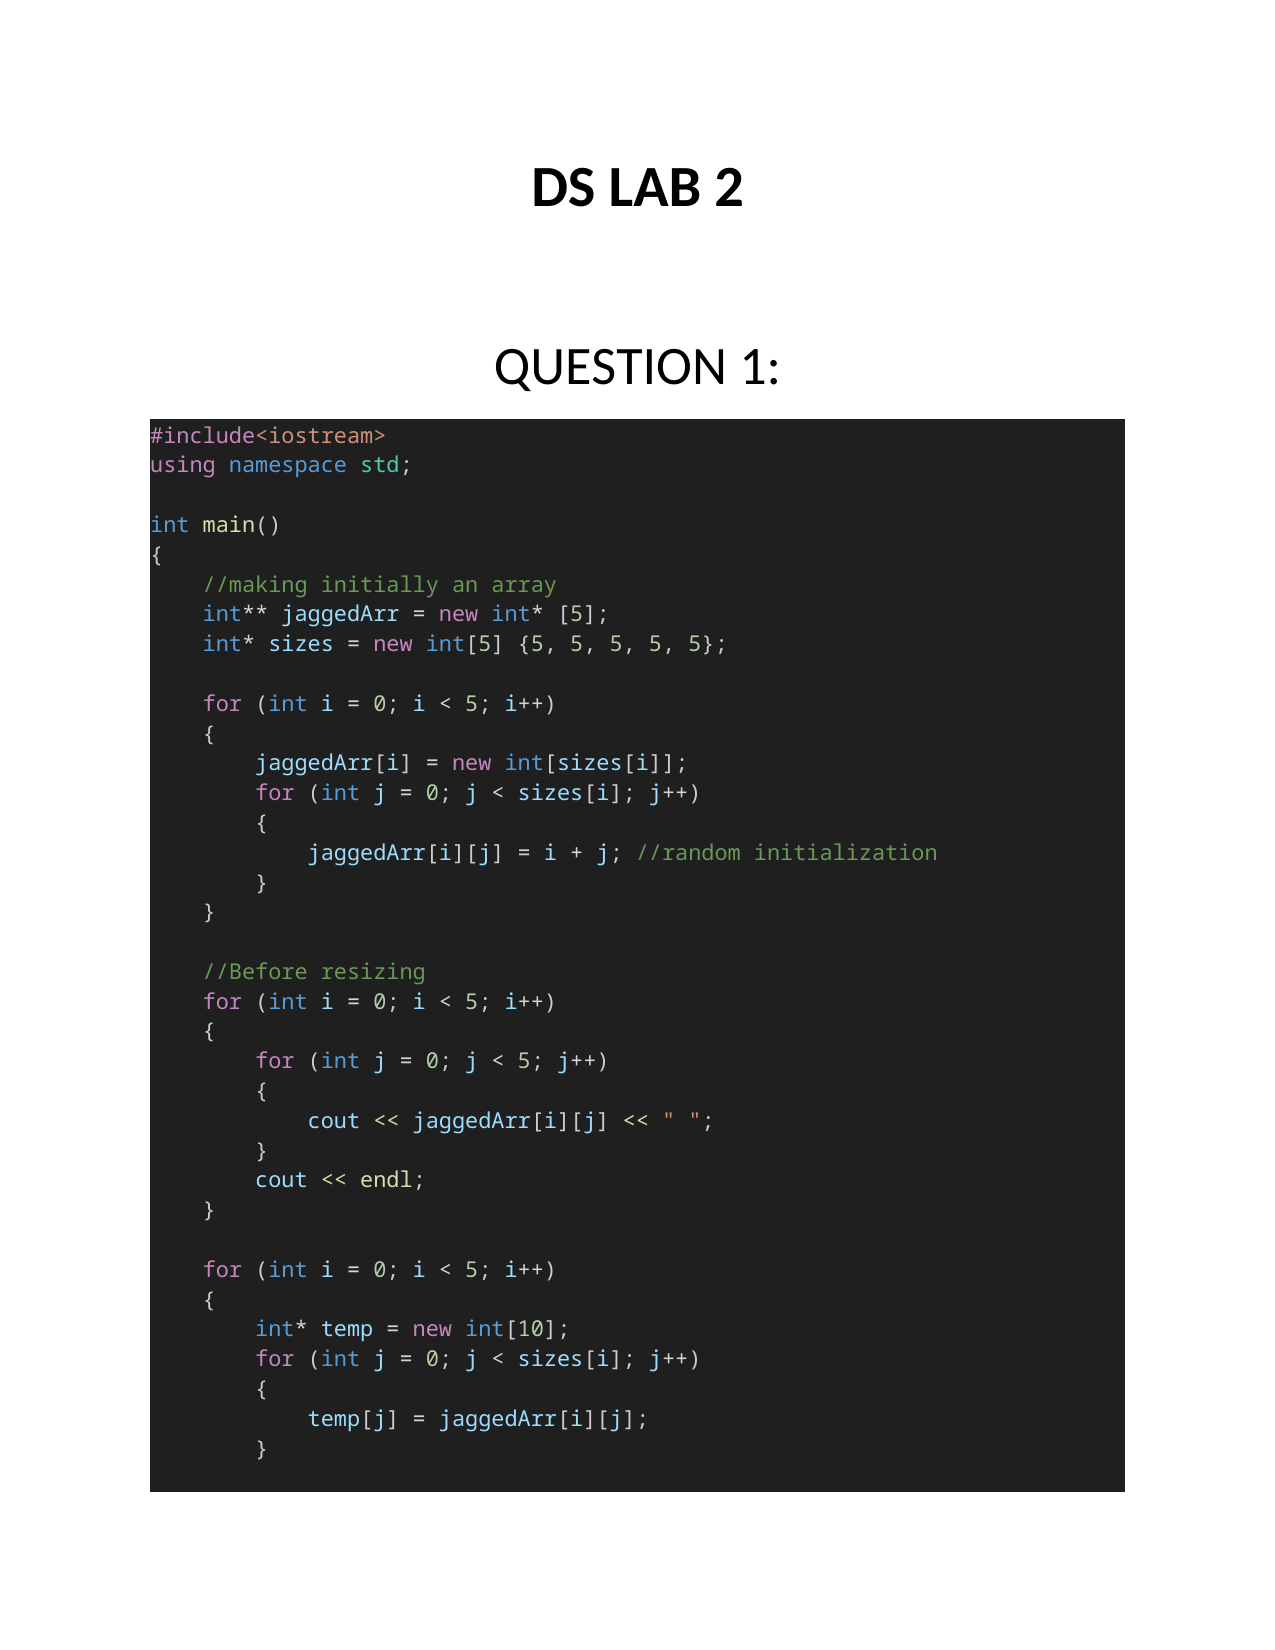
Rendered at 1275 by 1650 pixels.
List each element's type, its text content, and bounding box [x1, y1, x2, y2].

text { [150, 1283, 1125, 1313]
text int* temp = new int[10]; [150, 1313, 1125, 1343]
text } [150, 866, 1125, 896]
text { [150, 807, 1125, 837]
text } [150, 896, 1125, 926]
text int** jaggedArr = new int* [5]; [150, 598, 1125, 628]
text { [150, 1075, 1125, 1105]
text #include<iostream> [150, 419, 1125, 449]
text temp[j] = jaggedArr[i][j]; [150, 1403, 1125, 1432]
text } [150, 1134, 1125, 1164]
text for (int j = 0; j < sizes[i]; j++) [150, 1343, 1125, 1373]
text jaggedArr[i] = new int[sizes[i]]; [150, 747, 1125, 777]
text for (int i = 0; i < 5; i++) [150, 986, 1125, 1015]
text } [150, 1432, 1125, 1462]
text using namespace std; [150, 449, 1125, 479]
text int* sizes = new int[5] {5, 5, 5, 5, 5}; [150, 628, 1125, 658]
text int main() [150, 509, 1125, 539]
text cout << jaggedArr[i][j] << " "; [150, 1105, 1125, 1134]
text for (int i = 0; i < 5; i++) [150, 1254, 1125, 1283]
text for (int j = 0; j < sizes[i]; j++) [150, 777, 1125, 807]
text cout << endl; [150, 1164, 1125, 1194]
text QUESTION 1: [150, 332, 1125, 398]
text { [150, 717, 1125, 747]
text } [150, 1194, 1125, 1224]
text { [150, 1373, 1125, 1403]
text { [150, 539, 1125, 568]
text for (int i = 0; i < 5; i++) [150, 688, 1125, 717]
text //Before resizing [150, 956, 1125, 986]
text for (int j = 0; j < 5; j++) [150, 1045, 1125, 1075]
text jaggedArr[i][j] = i + j; //random initialization [150, 837, 1125, 866]
text //making initially an array [150, 568, 1125, 598]
text { [150, 1015, 1125, 1045]
text DS LAB 2 [150, 150, 1125, 221]
